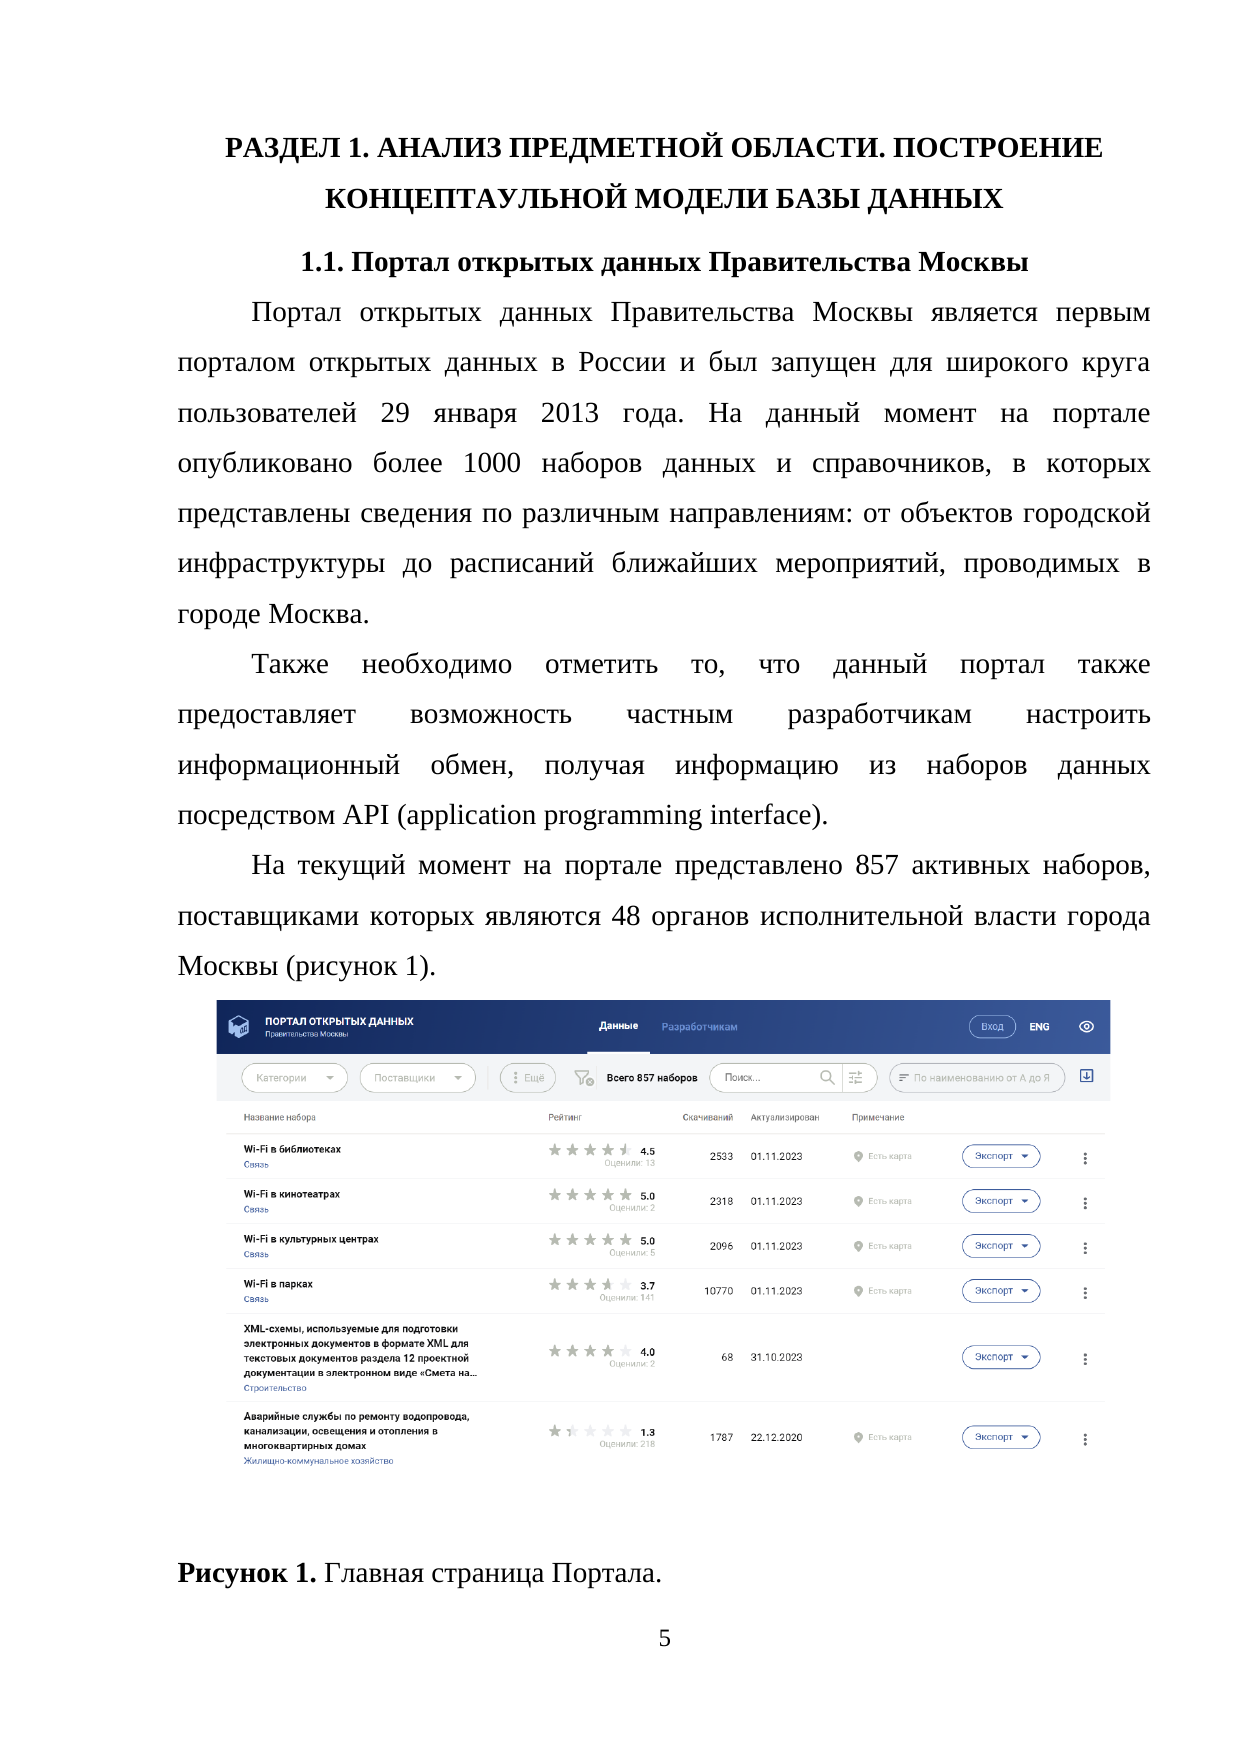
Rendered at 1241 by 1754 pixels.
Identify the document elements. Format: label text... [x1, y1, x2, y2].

text РАЗДЕЛ 1. АНАЛИЗ ПРЕДМЕТНОЙ ОБЛАСТИ. ПОСТРОЕНИЕ КОНЦЕПТАУЛЬНОЙ МОДЕЛИ БАЗЫ ДАННЫХ [177, 131, 1152, 214]
text На текущий момент на портале представлено 857 активных наборов, поставщиками которых являются 48 органов исполнительной власти города Москвы (рисунок 1). [177, 847, 1152, 982]
text Портал открытых данных Правительства Москвы является первым порталом открытых данных в России и был запущен для широкого круга пользователей 29 января 2013 года. На данный момент на портале опубликовано более 1000 наборов данных и справочников, в которых представлены сведения по различным направлениям: от объектов городской инфраструктуры до расписаний ближайших мероприятий, проводимых в городе Москва. [177, 294, 1152, 629]
text Рисунок 1. Главная страница Портала. [177, 1555, 1152, 1589]
picture [216, 1000, 1111, 1472]
text 1.1. Портал открытых данных Правительства Москвы [177, 244, 1152, 277]
text Также необходимо отметить то, что данный портал также предоставляет возможность частным разработчикам настроить информационный обмен, получая информацию из наборов данных посредством API (application programming interface). [177, 646, 1152, 831]
